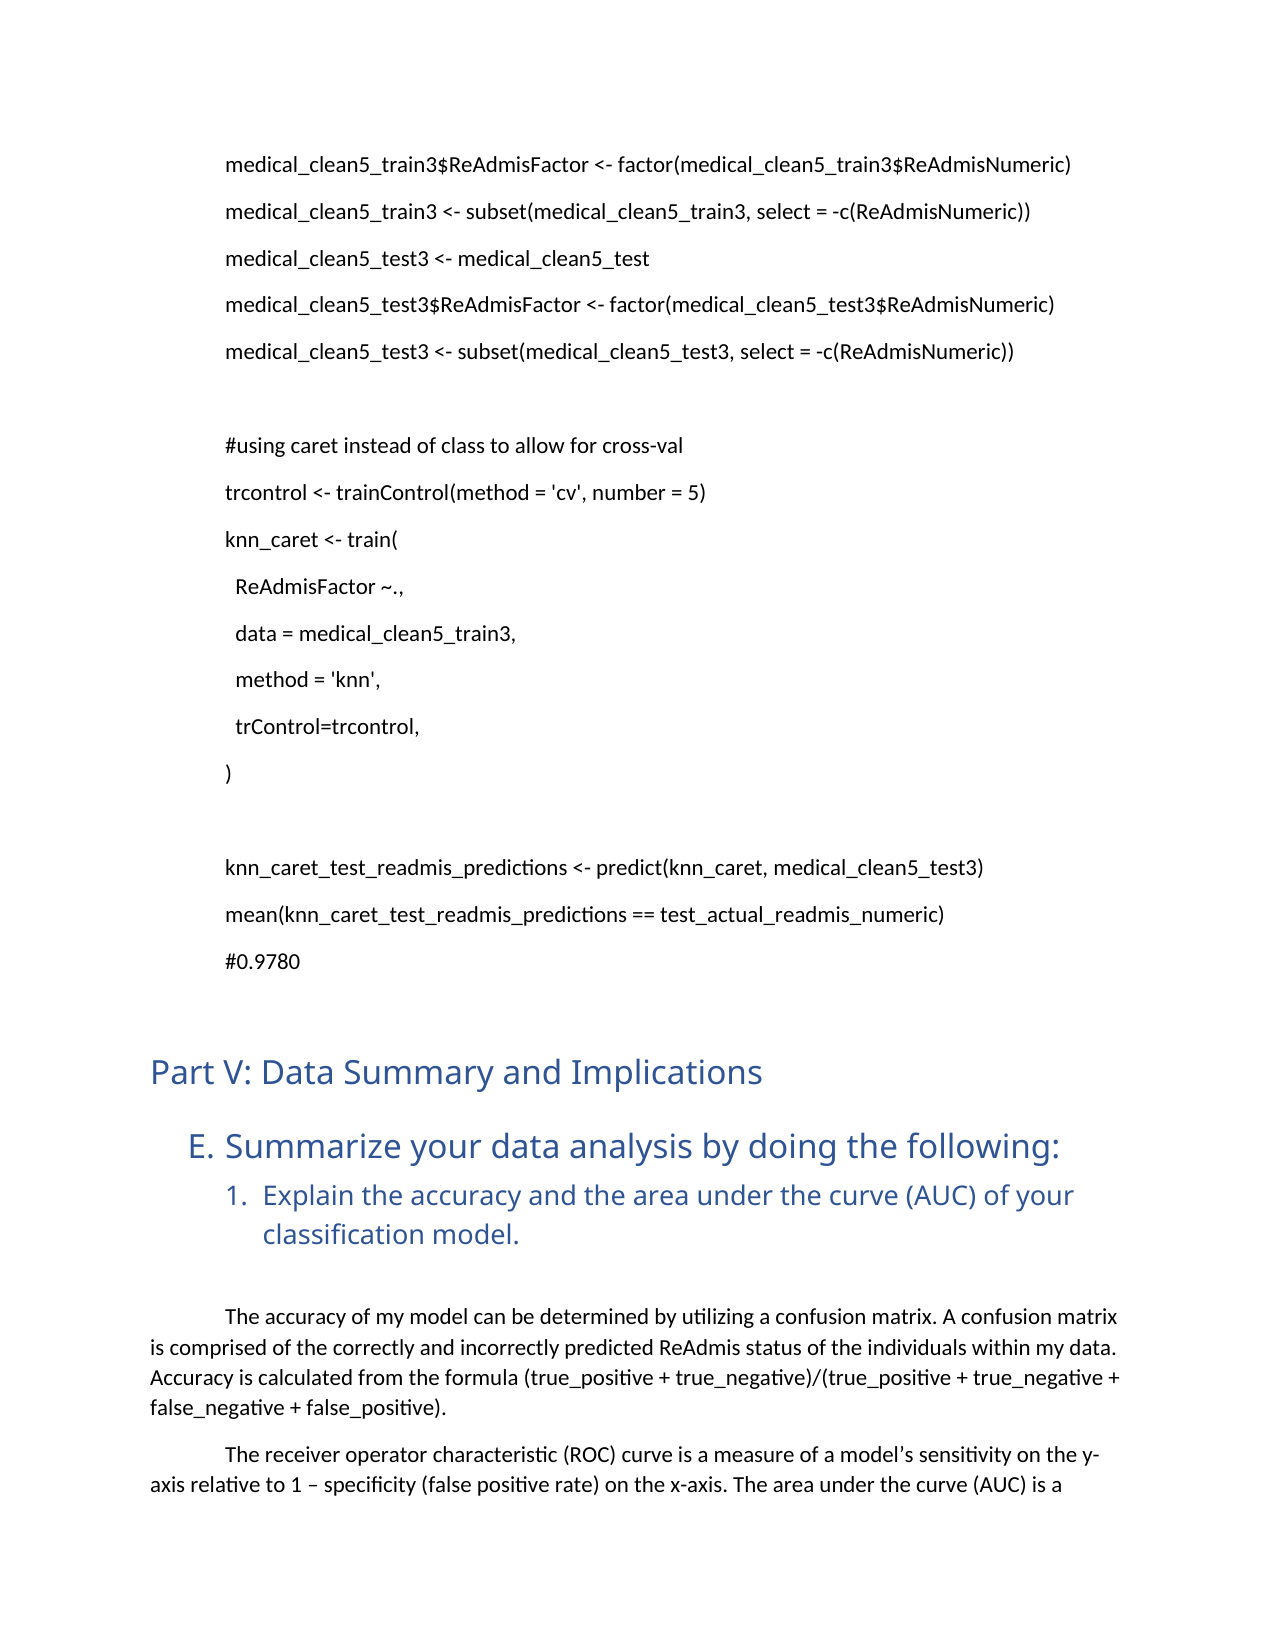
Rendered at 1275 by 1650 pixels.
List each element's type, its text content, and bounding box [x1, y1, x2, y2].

text #using caret instead of class to allow for cross-val [150, 431, 1125, 459]
text data = medical_clean5_train3, [150, 619, 1125, 647]
text knn_caret_test_readmis_predictions <- predict(knn_caret, medical_clean5_test3) [150, 853, 1125, 881]
text trcontrol <- trainControl(method = 'cv', number = 5) [150, 478, 1125, 506]
text #0.9780 [150, 947, 1125, 975]
text mean(knn_caret_test_readmis_predictions == test_actual_readmis_numeric) [150, 900, 1125, 928]
subtitle Explain the accuracy and the area under the curve (AUC) of your classification model. [225, 1176, 1125, 1253]
subtitle Summarize your data analysis by doing the following: [187, 1123, 1125, 1168]
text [150, 1440, 1125, 1498]
text medical_clean5_train3$ReAdmisFactor <- factor(medical_clean5_train3$ReAdmisNumeric) [150, 150, 1125, 178]
text medical_clean5_test3 <- subset(medical_clean5_test3, select = -c(ReAdmisNumeric)) [150, 337, 1125, 366]
subtitle Part V: Data Summary and Implications [150, 1049, 1125, 1094]
text method = 'knn', [150, 666, 1125, 694]
text The accuracy of my model can be determined by utilizing a confusion matrix. A confusion matrix is comprised of the correctly and incorrectly predicted ReAdmis status of the individuals within my data. Accuracy is calculated from the formula (true_positive + true_negative)/(true_positive + true_negative + false_negative + false_positive). [150, 1302, 1125, 1421]
text medical_clean5_train3 <- subset(medical_clean5_train3, select = -c(ReAdmisNumeric)) [150, 197, 1125, 225]
text medical_clean5_test3$ReAdmisFactor <- factor(medical_clean5_test3$ReAdmisNumeric) [150, 291, 1125, 319]
text ReAdmisFactor ~., [150, 572, 1125, 600]
text medical_clean5_test3 <- medical_clean5_test [150, 244, 1125, 272]
text ) [150, 759, 1125, 787]
text trControl=trcontrol, [150, 712, 1125, 741]
text knn_caret <- train( [150, 525, 1125, 553]
